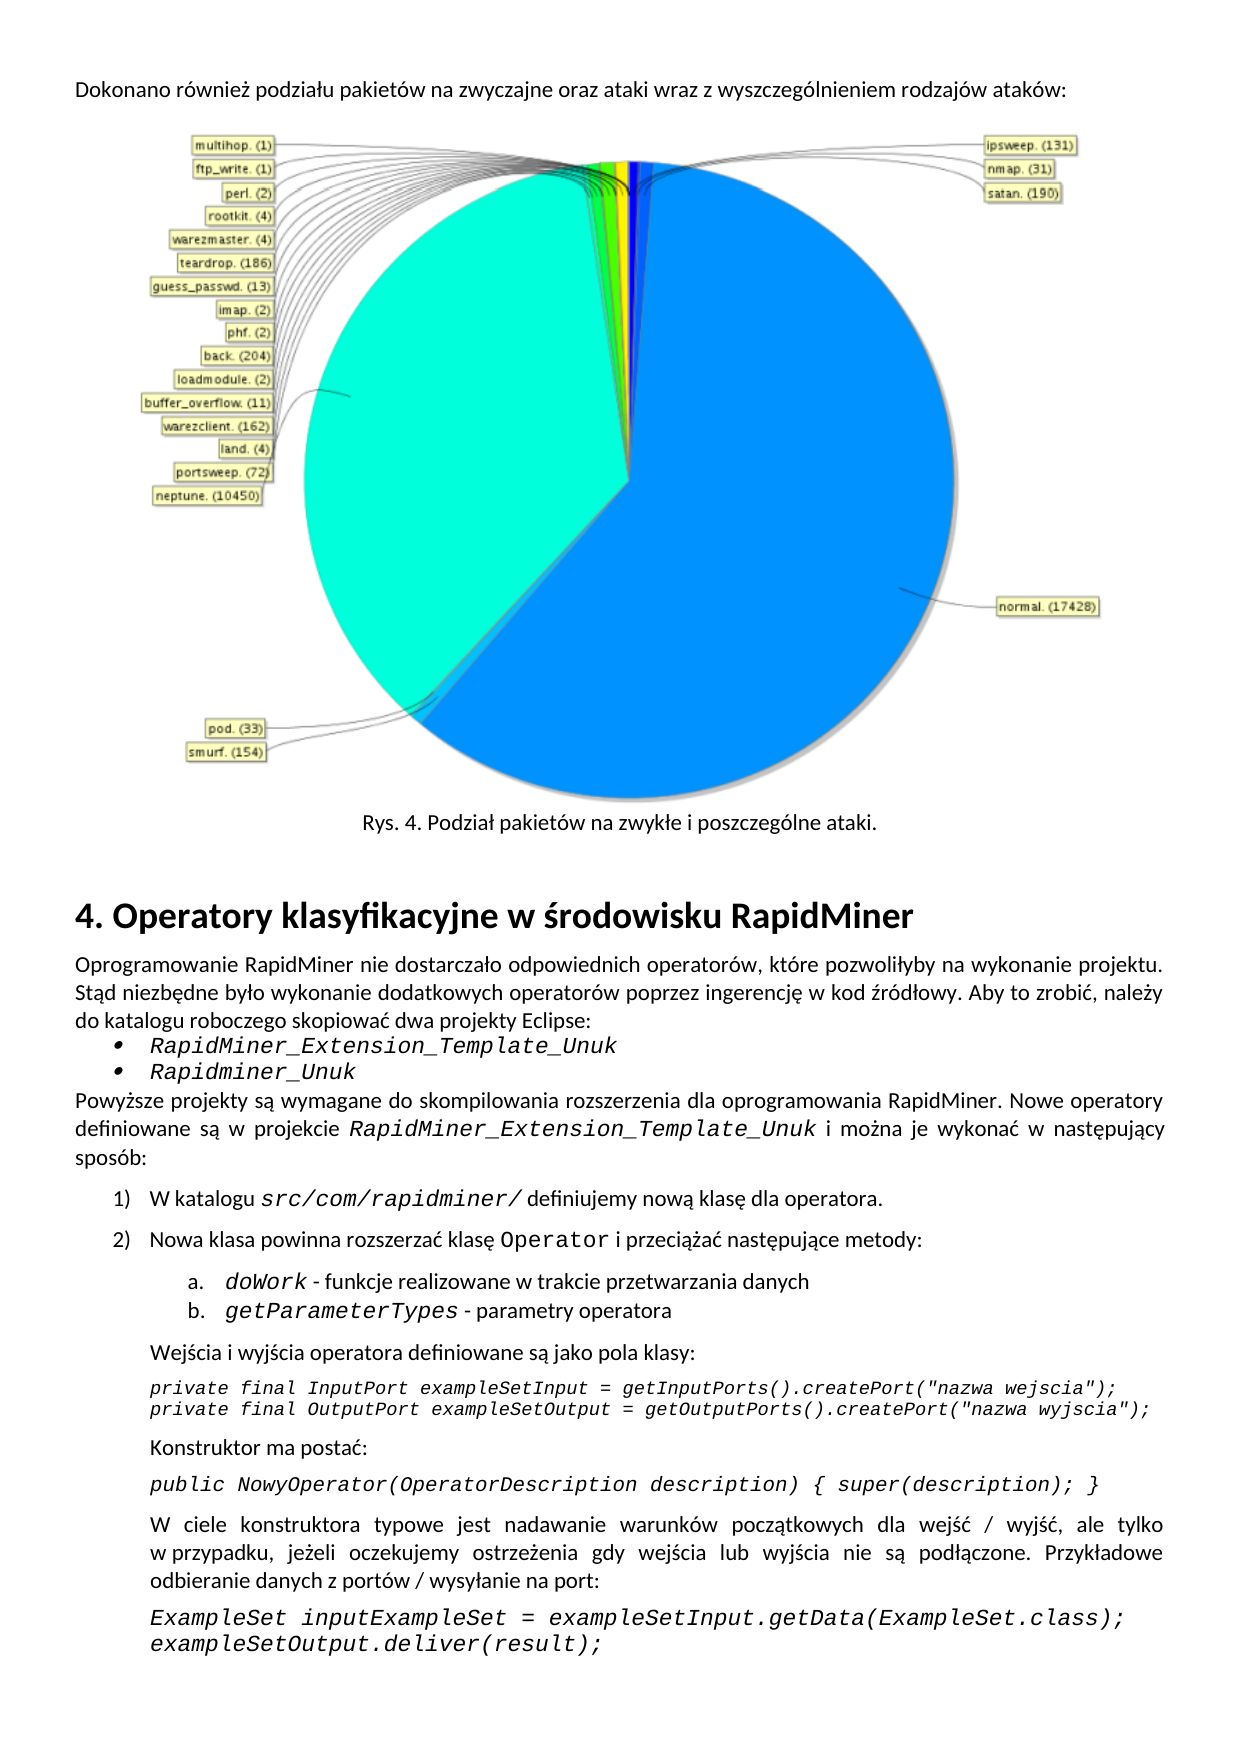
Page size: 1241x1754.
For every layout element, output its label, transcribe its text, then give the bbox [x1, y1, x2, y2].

list W katalogu src/com/rapidminer/ definiujemy nową klasę dla operatora. [112, 1184, 1165, 1213]
text Oprogramowanie RapidMiner nie dostarczało odpowiednich operatorów, które pozwoliłyby na wykonanie projektu. Stąd niezbędne było wykonanie dodatkowych operatorów poprzez ingerencję w kod źródłowy. Aby to zrobić, należy do katalogu roboczego skopiować dwa projekty Eclipse: [75, 950, 1165, 1034]
text Dokonano również podziału pakietów na zwyczajne oraz ataki wraz z wyszczególnieniem rodzajów ataków: [75, 75, 1165, 103]
text 4. Operatory klasyfikacyjne w środowisku RapidMiner [75, 892, 1165, 938]
text private final InputPort exampleSetInput = getInputPorts().createPort("nazwa wejscia"); [150, 1378, 1165, 1400]
picture [130, 131, 1110, 808]
list doWork - funkcje realizowane w trakcie przetwarzania danych [187, 1267, 1165, 1296]
list Rapidminer_Unuk [112, 1060, 1165, 1086]
text exampleSetOutput.deliver(result); [150, 1633, 1165, 1659]
list RapidMiner_Extension_Template_Unuk [112, 1034, 1165, 1060]
text Konstruktor ma postać: [150, 1433, 1165, 1462]
text W ciele konstruktora typowe jest nadawanie warunków początkowych dla wejść / wyjść, ale tylko w przypadku, jeżeli oczekujemy ostrzeżenia gdy wejścia lub wyjścia nie są podłączone. Przykładowe odbieranie danych z portów / wysyłanie na port: [150, 1510, 1165, 1594]
text private final OutputPort exampleSetOutput = getOutputPorts().createPort("nazwa wyjscia"); [150, 1400, 1165, 1421]
text public NowyOperator(OperatorDescription description) { super(description); } [150, 1474, 1165, 1498]
list getParameterTypes - parametry operatora [187, 1296, 1165, 1326]
text Wejścia i wyjścia operatora definiowane są jako pola klasy: [150, 1338, 1165, 1366]
text Rys. 4. Podział pakietów na zwykłe i poszczególne ataki. [75, 808, 1165, 836]
text ExampleSet inputExampleSet = exampleSetInput.getData(ExampleSet.class); [150, 1607, 1165, 1633]
text Powyższe projekty są wymagane do skompilowania rozszerzenia dla oprogramowania RapidMiner. Nowe operatory definiowane są w projekcie RapidMiner_Extension_Template_Unuk i można je wykonać w następujący sposób: [75, 1086, 1165, 1171]
list Nowa klasa powinna rozszerzać klasę Operator i przeciążać następujące metody: [112, 1226, 1165, 1255]
